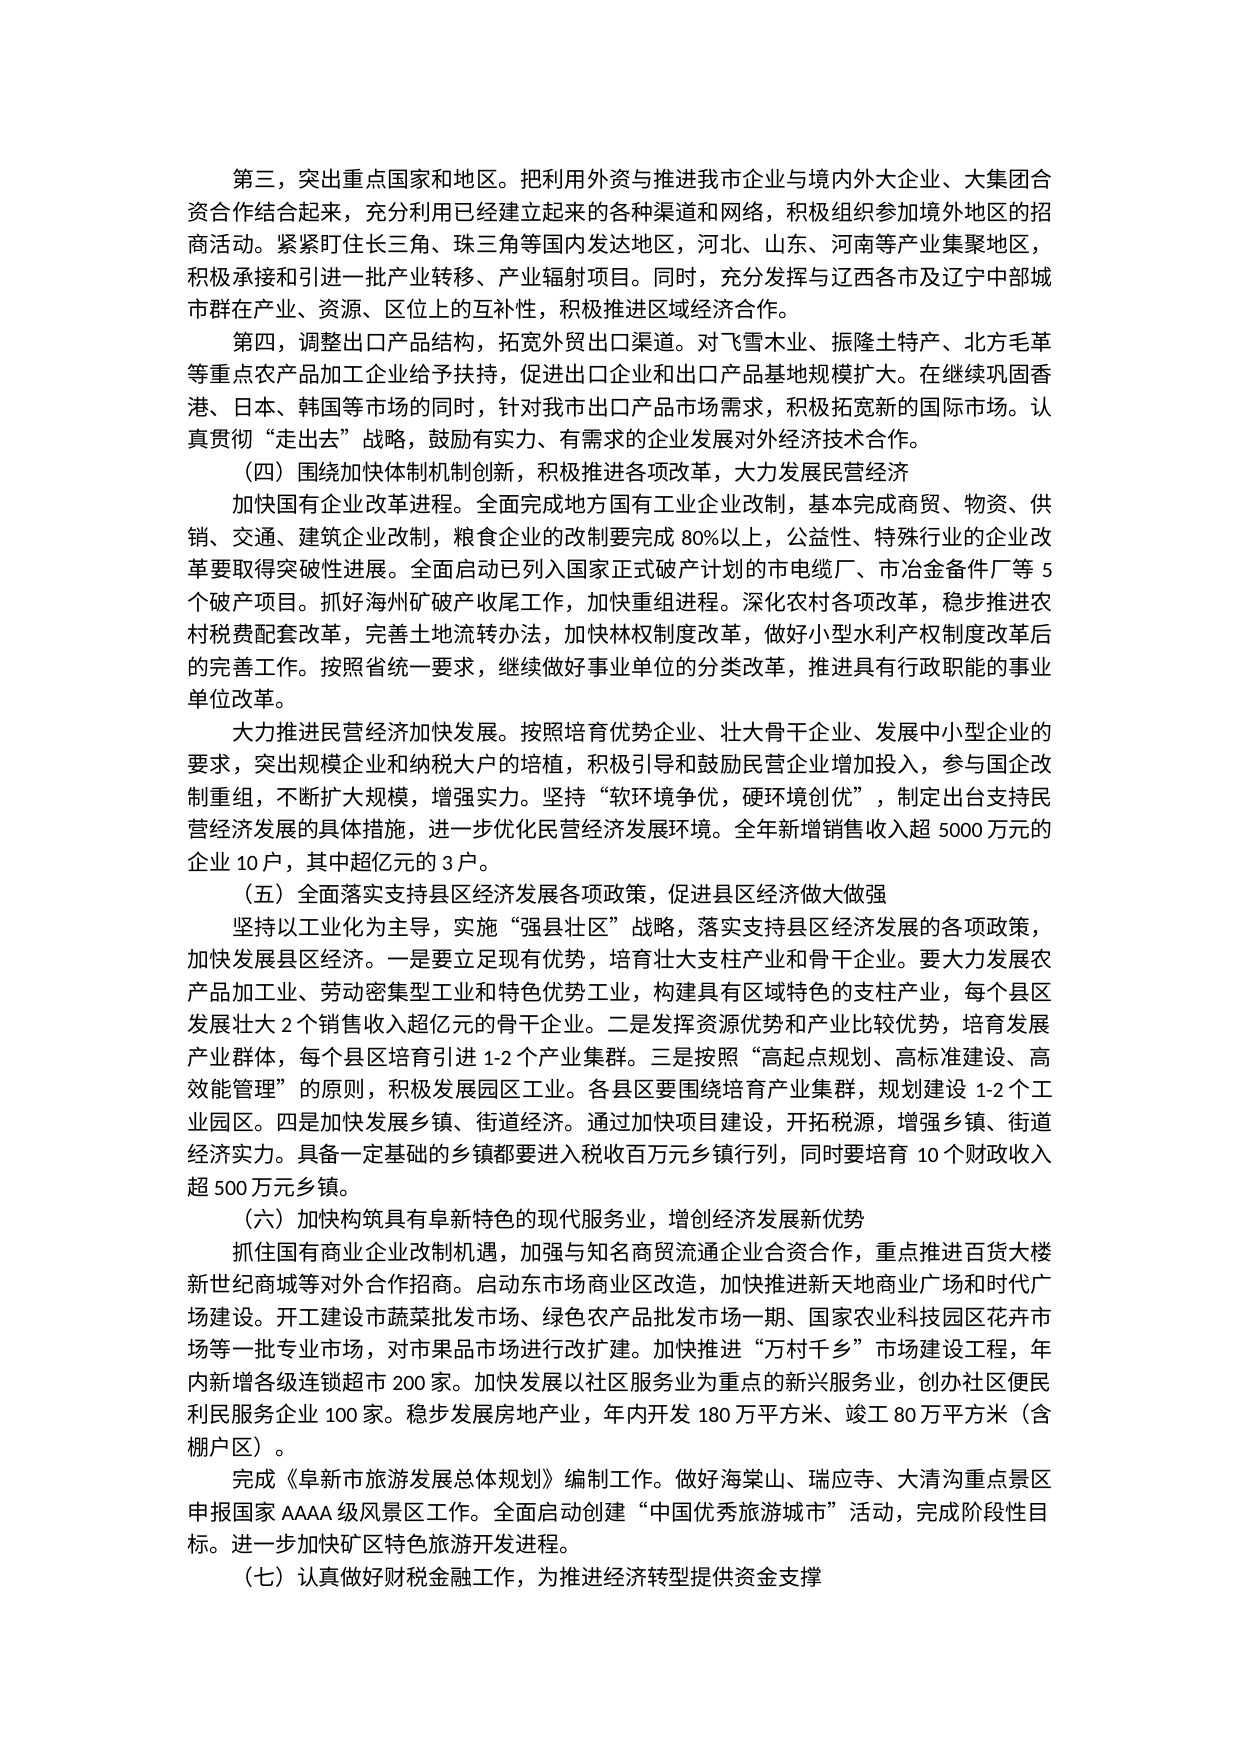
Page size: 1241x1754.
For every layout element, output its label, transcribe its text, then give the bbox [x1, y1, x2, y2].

text 第四，调整出口产品结构，拓宽外贸出口渠道。对飞雪木业、振隆土特产、北方毛革等重点农产品加工企业给予扶持，促进出口企业和出口产品基地规模扩大。在继续巩固香港、日本、韩国等市场的同时，针对我市出口产品市场需求，积极拓宽新的国际市场。认真贯彻“走出去”战略，鼓励有实力、有需求的企业发展对外经济技术合作。 [187, 324, 1053, 454]
text 加快国有企业改革进程。全面完成地方国有工业企业改制，基本完成商贸、物资、供销、交通、建筑企业改制，粮食企业的改制要完成80%以上，公益性、特殊行业的企业改革要取得突破性进展。全面启动已列入国家正式破产计划的市电缆厂、市冶金备件厂等5个破产项目。抓好海州矿破产收尾工作，加快重组进程。深化农村各项改革，稳步推进农村税费配套改革，完善土地流转办法，加快林权制度改革，做好小型水利产权制度改革后的完善工作。按照省统一要求，继续做好事业单位的分类改革，推进具有行政职能的事业单位改革。 [187, 487, 1053, 714]
text 坚持以工业化为主导，实施“强县壮区”战略，落实支持县区经济发展的各项政策，加快发展县区经济。一是要立足现有优势，培育壮大支柱产业和骨干企业。要大力发展农产品加工业、劳动密集型工业和特色优势工业，构建具有区域特色的支柱产业，每个县区发展壮大2个销售收入超亿元的骨干企业。二是发挥资源优势和产业比较优势，培育发展产业群体，每个县区培育引进1-2个产业集群。三是按照“高起点规划、高标准建设、高效能管理”的原则，积极发展园区工业。各县区要围绕培育产业集群，规划建设1-2个工业园区。四是加快发展乡镇、街道经济。通过加快项目建设，开拓税源，增强乡镇、街道经济实力。具备一定基础的乡镇都要进入税收百万元乡镇行列，同时要培育10个财政收入超500万元乡镇。 [187, 909, 1053, 1202]
text （六）加快构筑具有阜新特色的现代服务业，增创经济发展新优势 [187, 1202, 1053, 1234]
text 大力推进民营经济加快发展。按照培育优势企业、壮大骨干企业、发展中小型企业的要求，突出规模企业和纳税大户的培植，积极引导和鼓励民营企业增加投入，参与国企改制重组，不断扩大规模，增强实力。坚持“软环境争优，硬环境创优”，制定出台支持民营经济发展的具体措施，进一步优化民营经济发展环境。全年新增销售收入超5000万元的企业10户，其中超亿元的3户。 [187, 714, 1053, 877]
text 完成《阜新市旅游发展总体规划》编制工作。做好海棠山、瑞应寺、大清沟重点景区申报国家AAAA级风景区工作。全面启动创建“中国优秀旅游城市”活动，完成阶段性目标。进一步加快矿区特色旅游开发进程。 [187, 1462, 1053, 1559]
text （四）围绕加快体制机制创新，积极推进各项改革，大力发展民营经济 [187, 454, 1053, 487]
text （七）认真做好财税金融工作，为推进经济转型提供资金支撑 [187, 1559, 1053, 1592]
text 抓住国有商业企业改制机遇，加强与知名商贸流通企业合资合作，重点推进百货大楼、新世纪商城等对外合作招商。启动东市场商业区改造，加快推进新天地商业广场和时代广场建设。开工建设市蔬菜批发市场、绿色农产品批发市场一期、国家农业科技园区花卉市场等一批专业市场，对市果品市场进行改扩建。加快推进“万村千乡”市场建设工程，年内新增各级连锁超市200家。加快发展以社区服务业为重点的新兴服务业，创办社区便民利民服务企业100家。稳步发展房地产业，年内开发180万平方米、竣工80万平方米（含棚户区）。 [187, 1234, 1053, 1462]
text （五）全面落实支持县区经济发展各项政策，促进县区经济做大做强 [187, 877, 1053, 909]
text 第三，突出重点国家和地区。把利用外资与推进我市企业与境内外大企业、大集团合资合作结合起来，充分利用已经建立起来的各种渠道和网络，积极组织参加境外地区的招商活动。紧紧盯住长三角、珠三角等国内发达地区，河北、山东、河南等产业集聚地区，积极承接和引进一批产业转移、产业辐射项目。同时，充分发挥与辽西各市及辽宁中部城市群在产业、资源、区位上的互补性，积极推进区域经济合作。 [187, 162, 1053, 324]
